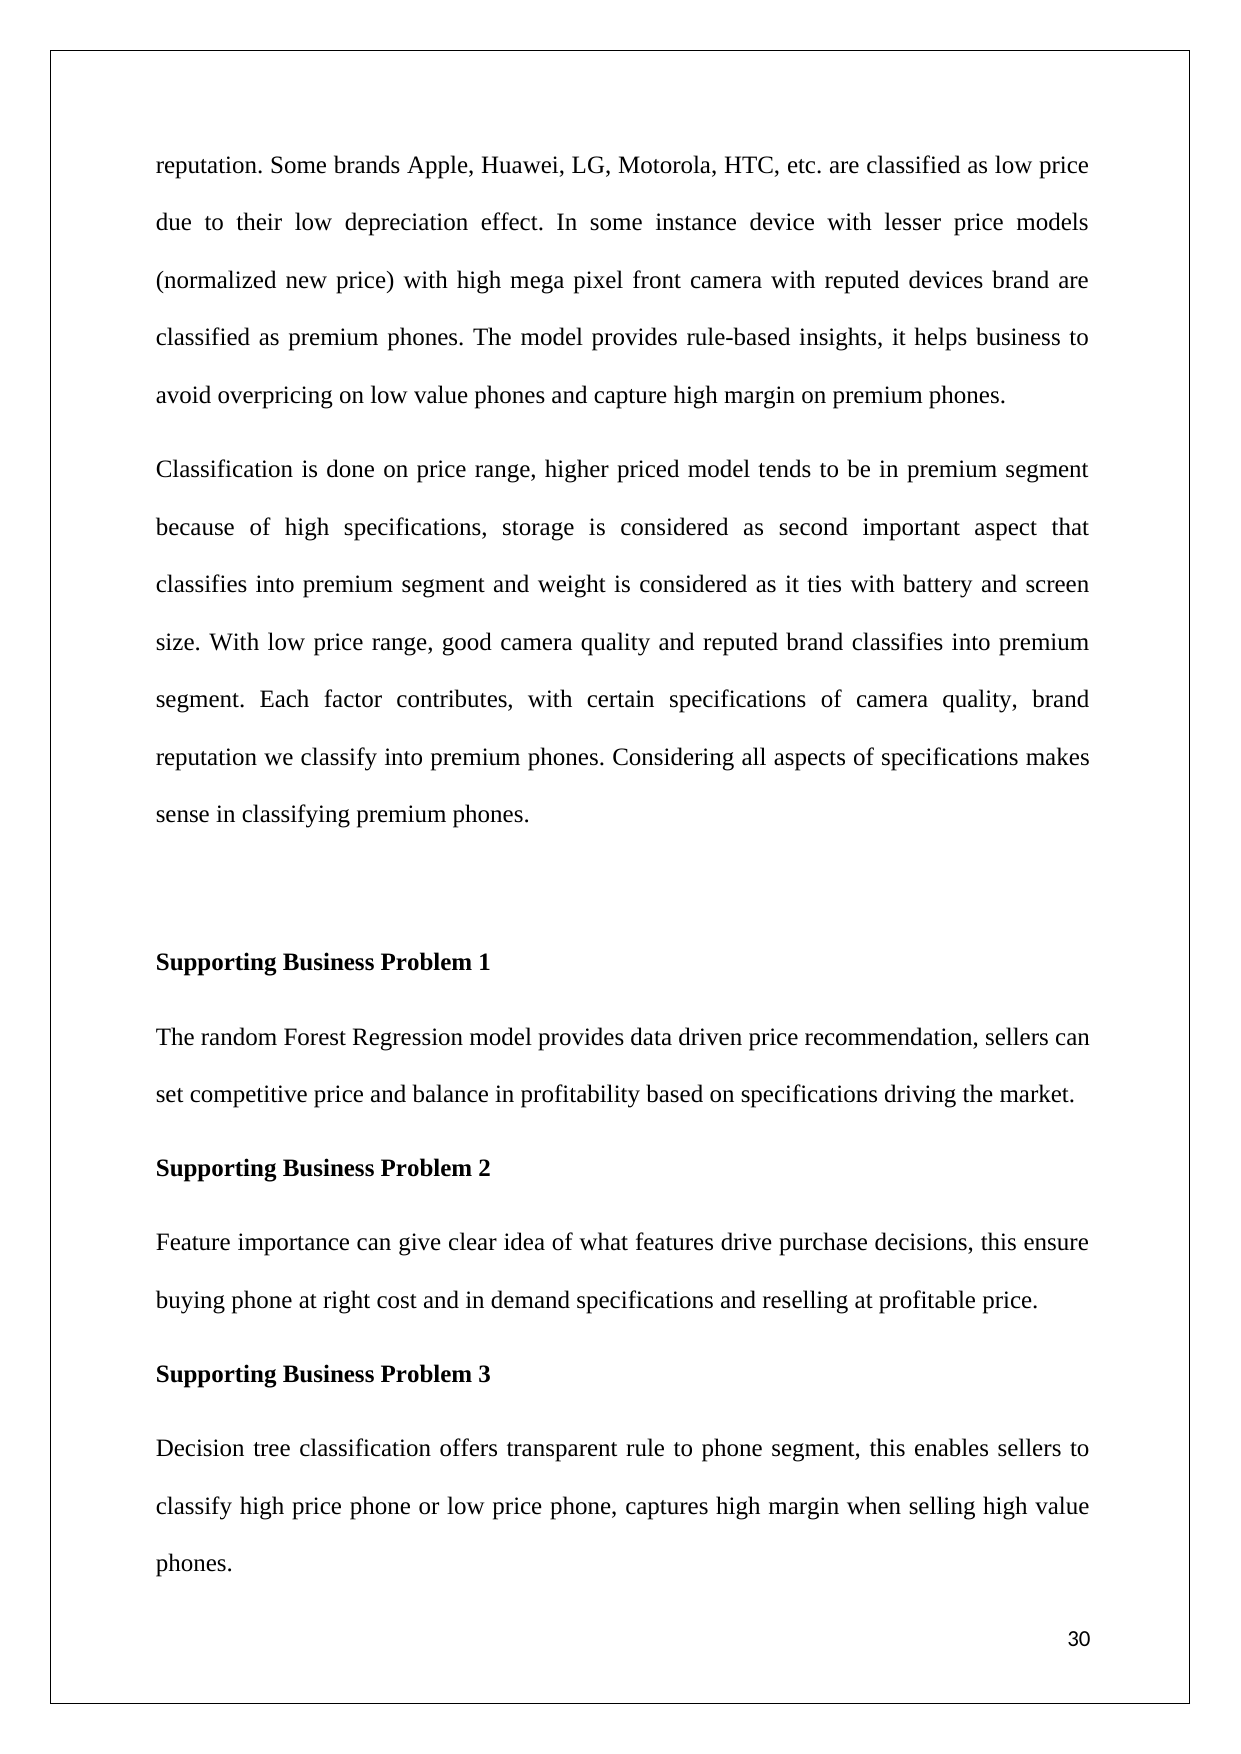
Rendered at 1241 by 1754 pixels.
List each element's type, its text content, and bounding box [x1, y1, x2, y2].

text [156, 150, 1090, 409]
text Decision tree classification offers transparent rule to phone segment, this enables sellers to classify high price phone or low price phone, captures high margin when selling high value phones. [156, 1433, 1090, 1577]
text Supporting Business Problem 1 [156, 947, 1090, 976]
text Classification is done on price range, higher priced model tends to be in premium segment because of high specifications, storage is considered as second important aspect that classifies into premium segment and weight is considered as it ties with battery and screen size. With low price range, good camera quality and reputed brand classifies into premium segment. Each factor contributes, with certain specifications of camera quality, brand reputation we classify into premium phones. Considering all aspects of specifications makes sense in classifying premium phones. [156, 454, 1090, 828]
text The random Forest Regression model provides data driven price recommendation, sellers can set competitive price and balance in profitability based on specifications driving the market. [156, 1022, 1090, 1108]
text Supporting Business Problem 3 [156, 1359, 1090, 1388]
text Feature importance can give clear idea of what features drive purchase decisions, this ensure buying phone at right cost and in demand specifications and reselling at profitable price. [156, 1227, 1090, 1314]
text Supporting Business Problem 2 [156, 1153, 1090, 1182]
